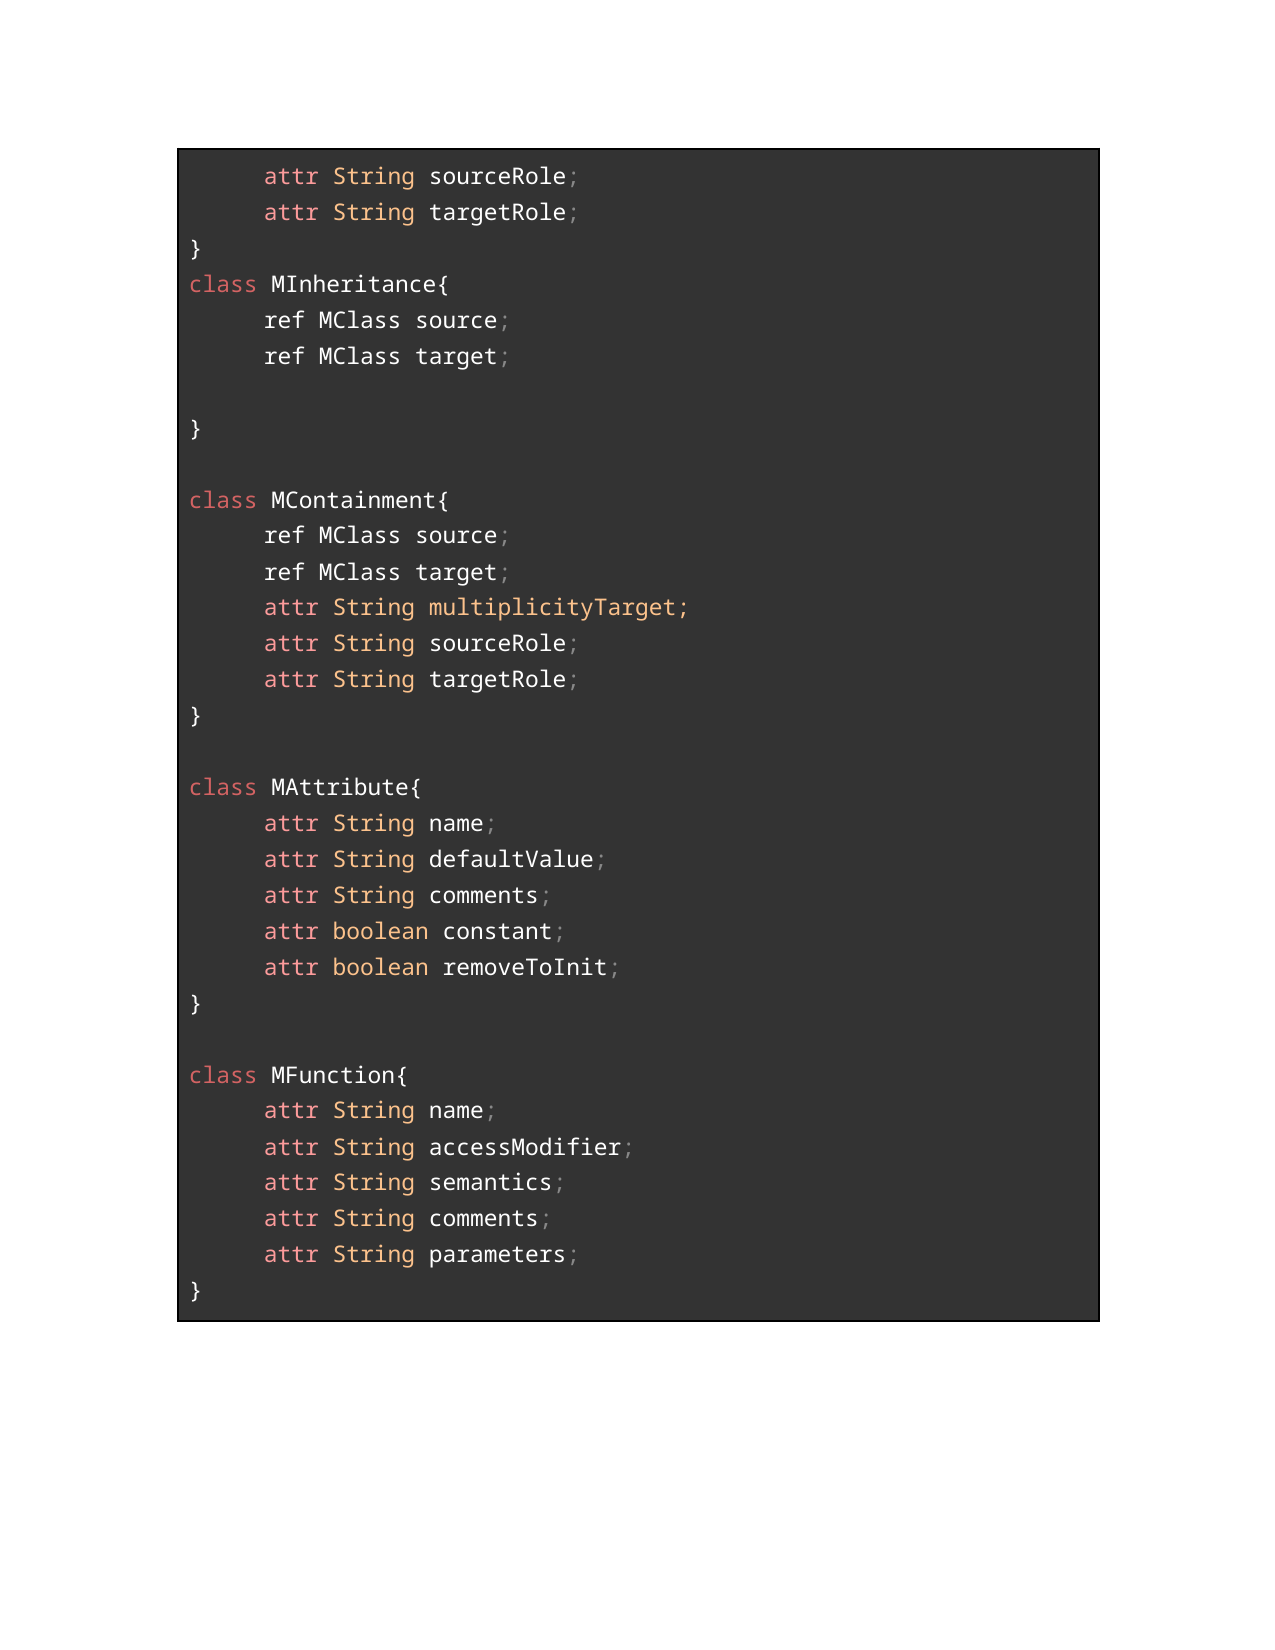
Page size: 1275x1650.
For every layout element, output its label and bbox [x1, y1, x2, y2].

table_cell [179, 150, 1098, 1320]
